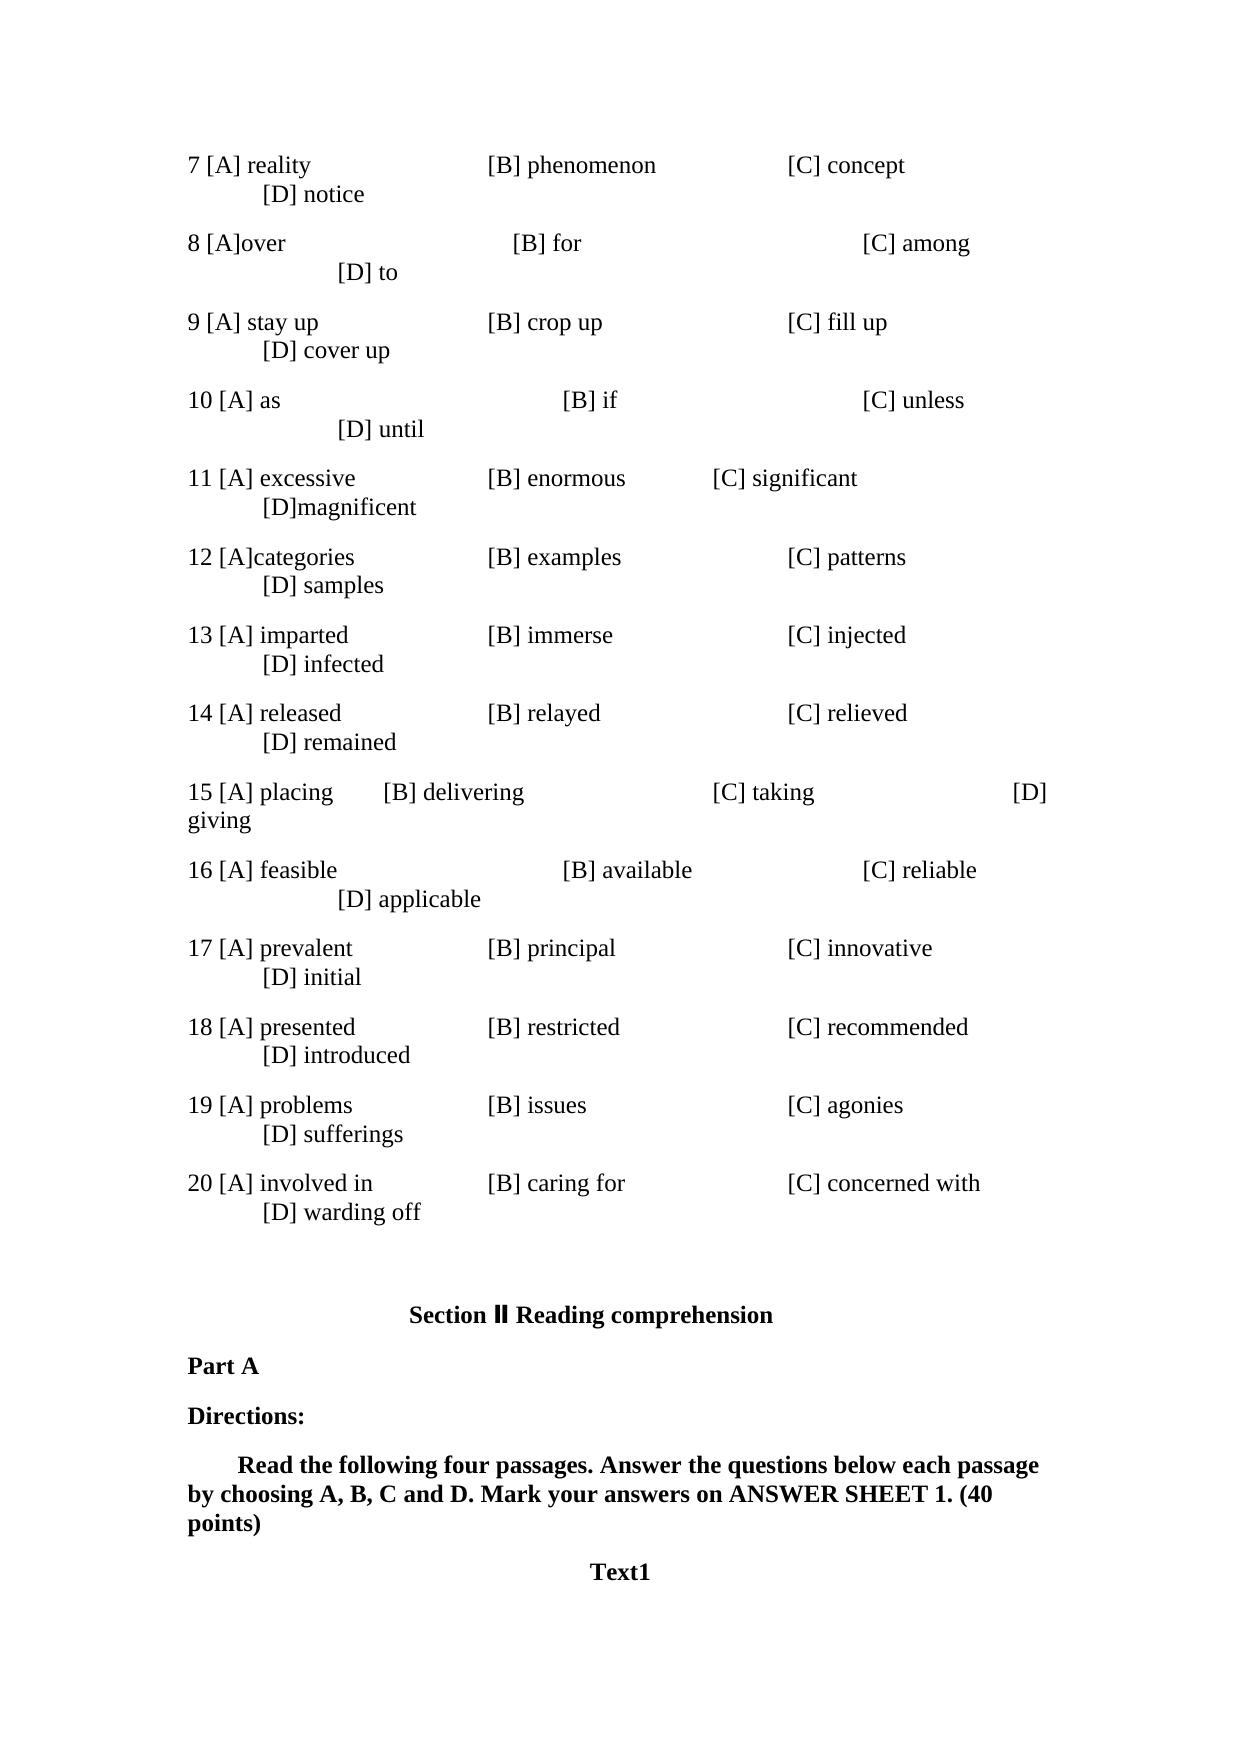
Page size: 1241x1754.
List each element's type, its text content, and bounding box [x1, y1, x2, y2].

text Directions: [187, 1401, 1053, 1429]
text 8 [A]over [B] for [C] among [D] to [187, 228, 1053, 286]
text Read the following four passages. Answer the questions below each passage by choosing A, B, C and D. Mark your answers on ANSWER SHEET 1. (40 points) [187, 1450, 1053, 1537]
text 17 [A] prevalent [B] principal [C] innovative [D] initial [187, 933, 1053, 991]
text 13 [A] imparted [B] immerse [C] injected [D] infected [187, 620, 1053, 677]
text 20 [A] involved in [B] caring for [C] concerned with [D] warding off [187, 1168, 1053, 1226]
text 10 [A] as [B] if [C] unless [D] until [187, 385, 1053, 442]
text 18 [A] presented [B] restricted [C] recommended [D] introduced [187, 1012, 1053, 1069]
text 11 [A] excessive [B] enormous [C] significant [D]magnificent [187, 463, 1053, 521]
text 12 [A]categories [B] examples [C] patterns [D] samples [187, 542, 1053, 599]
text Section Ⅱ Reading comprehension [187, 1296, 1053, 1330]
text 16 [A] feasible [B] available [C] reliable [D] applicable [187, 855, 1053, 912]
text 7 [A] reality [B] phenomenon [C] concept [D] notice [187, 150, 1053, 207]
text 14 [A] released [B] relayed [C] relieved [D] remained [187, 698, 1053, 756]
text 9 [A] stay up [B] crop up [C] fill up [D] cover up [187, 307, 1053, 364]
text 15 [A] placing [B] delivering [C] taking [D] giving [187, 777, 1053, 834]
text Text1 [187, 1557, 1053, 1586]
text 19 [A] problems [B] issues [C] agonies [D] sufferings [187, 1090, 1053, 1147]
text Part A [187, 1351, 1053, 1380]
